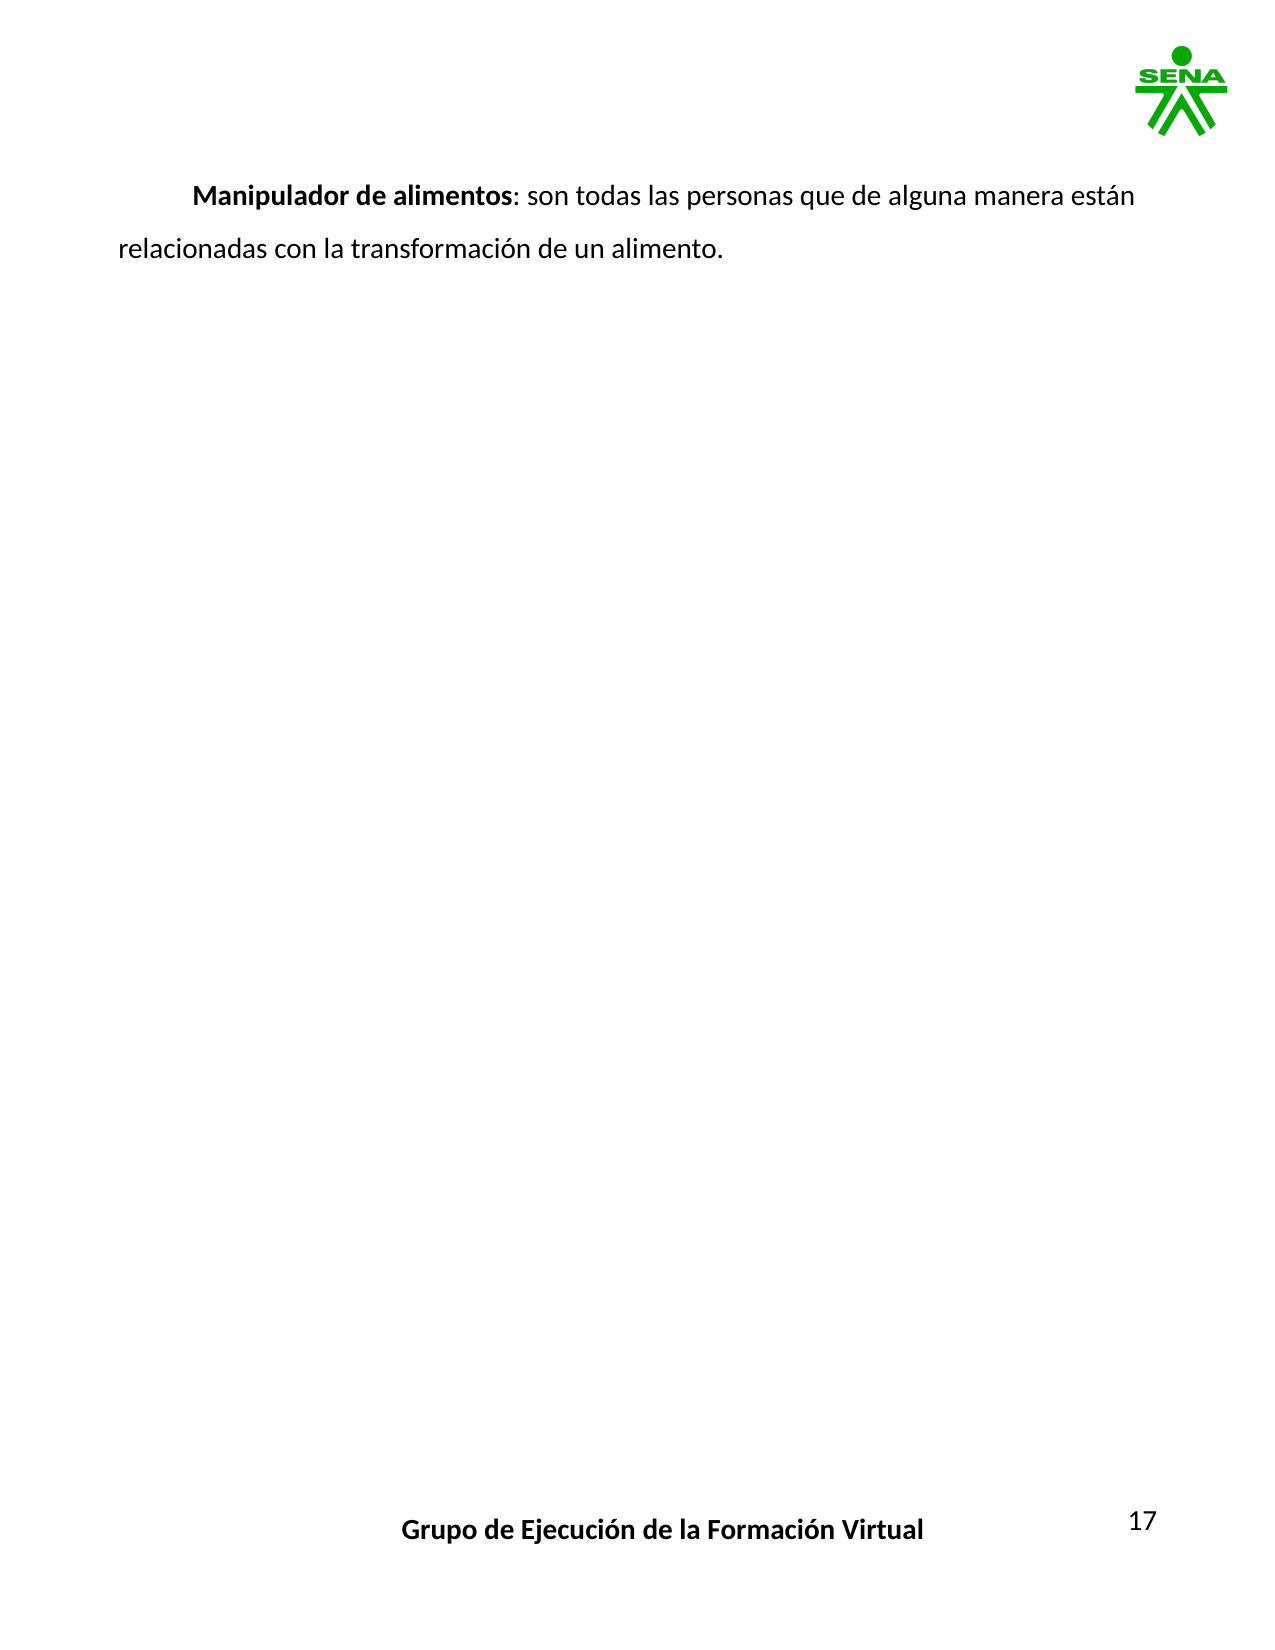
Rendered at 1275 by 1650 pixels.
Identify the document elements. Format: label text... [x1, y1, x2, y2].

picture [1135, 46, 1228, 136]
text Manipulador de alimentos: son todas las personas que de alguna manera están relacionadas con la transformación de un alimento. [118, 177, 1157, 266]
